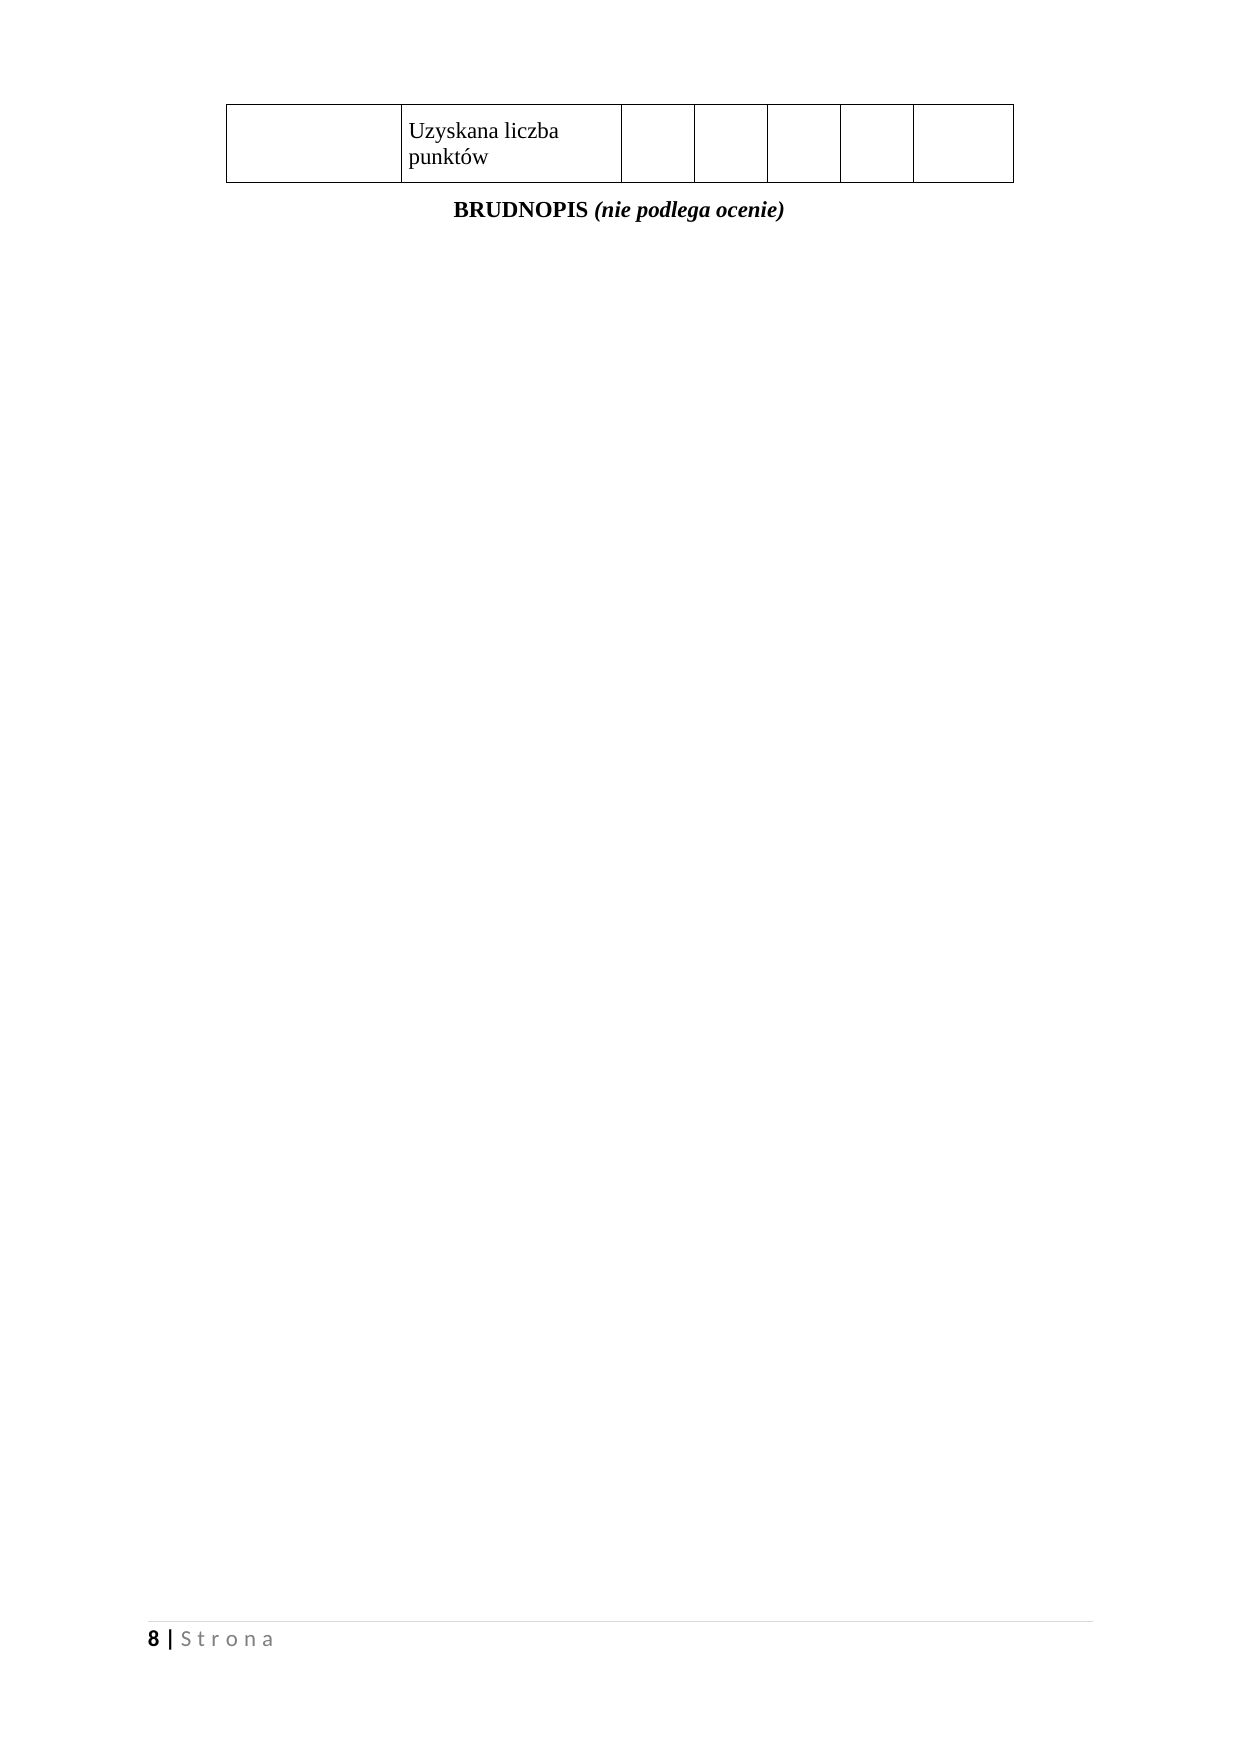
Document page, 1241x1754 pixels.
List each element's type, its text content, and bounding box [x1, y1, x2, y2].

table_cell [622, 105, 694, 182]
text BRUDNOPIS (nie podlega ocenie) [148, 196, 1093, 222]
table_cell Uzyskana liczba punktów [402, 105, 621, 182]
table_cell [768, 105, 840, 182]
table_cell [914, 105, 1013, 182]
table_cell [695, 105, 767, 182]
table_cell [841, 105, 913, 182]
